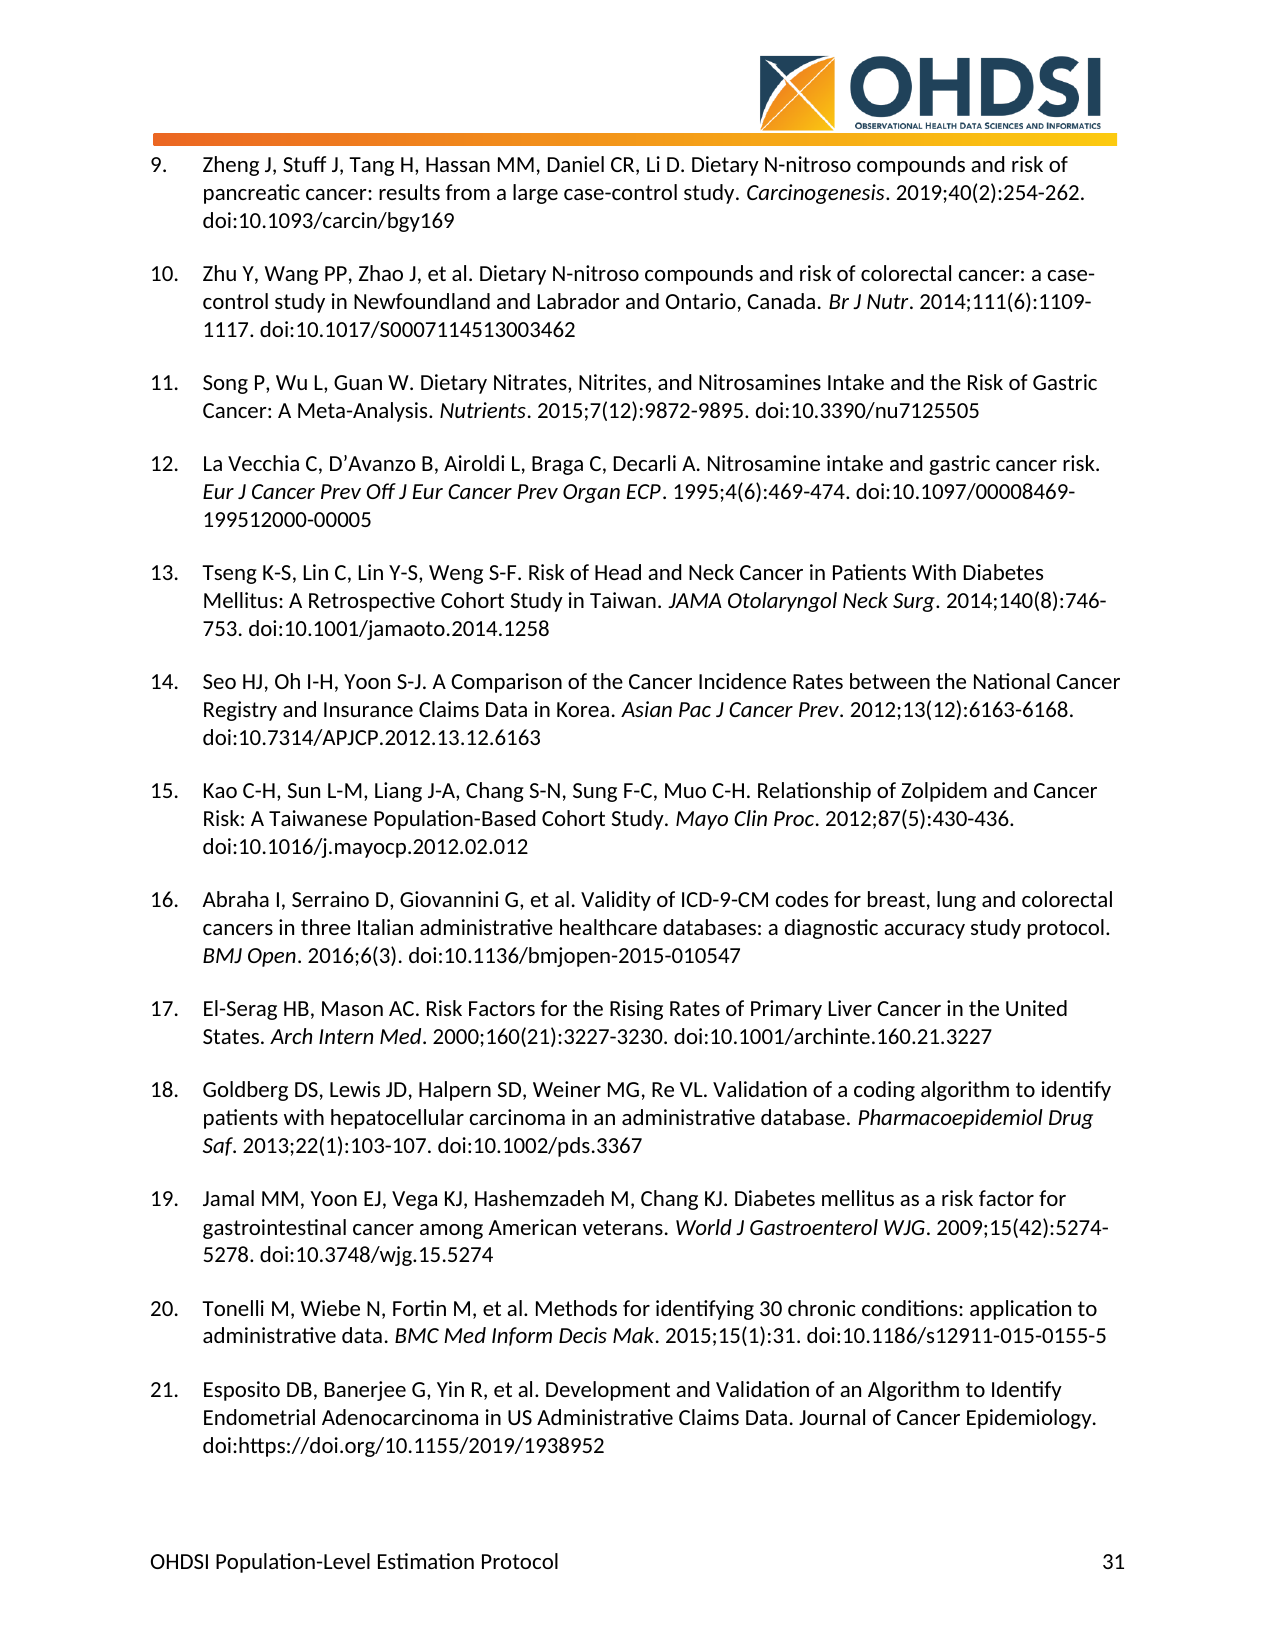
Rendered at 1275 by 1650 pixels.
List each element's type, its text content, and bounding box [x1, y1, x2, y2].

text 16. Abraha I, Serraino D, Giovannini G, et al. Validity of ICD-9-CM codes for breast, lung and colorectal cancers in three Italian administrative healthcare databases: a diagnostic accuracy study protocol. BMJ Open. 2016;6(3). doi:10.1136/bmjopen-2015-010547 [150, 885, 1125, 969]
text 20. Tonelli M, Wiebe N, Fortin M, et al. Methods for identifying 30 chronic conditions: application to administrative data. BMC Med Inform Decis Mak. 2015;15(1):31. doi:10.1186/s12911-015-0155-5 [150, 1294, 1125, 1350]
text 11. Song P, Wu L, Guan W. Dietary Nitrates, Nitrites, and Nitrosamines Intake and the Risk of Gastric Cancer: A Meta-Analysis. Nutrients. 2015;7(12):9872-9895. doi:10.3390/nu7125505 [150, 368, 1125, 424]
text 15. Kao C-H, Sun L-M, Liang J-A, Chang S-N, Sung F-C, Muo C-H. Relationship of Zolpidem and Cancer Risk: A Taiwanese Population-Based Cohort Study. Mayo Clin Proc. 2012;87(5):430-436. doi:10.1016/j.mayocp.2012.02.012 [150, 776, 1125, 860]
text 18. Goldberg DS, Lewis JD, Halpern SD, Weiner MG, Re VL. Validation of a coding algorithm to identify patients with hepatocellular carcinoma in an administrative database. Pharmacoepidemiol Drug Saf. 2013;22(1):103-107. doi:10.1002/pds.3367 [150, 1076, 1125, 1159]
text 17. El-Serag HB, Mason AC. Risk Factors for the Rising Rates of Primary Liver Cancer in the United States. Arch Intern Med. 2000;160(21):3227-3230. doi:10.1001/archinte.160.21.3227 [150, 994, 1125, 1051]
text 21. Esposito DB, Banerjee G, Yin R, et al. Development and Validation of an Algorithm to Identify Endometrial Adenocarcinoma in US Administrative Claims Data. Journal of Cancer Epidemiology. doi:https://doi.org/10.1155/2019/1938952 [150, 1375, 1125, 1459]
text 13. Tseng K-S, Lin C, Lin Y-S, Weng S-F. Risk of Head and Neck Cancer in Patients With Diabetes Mellitus: A Retrospective Cohort Study in Taiwan. JAMA Otolaryngol Neck Surg. 2014;140(8):746-753. doi:10.1001/jamaoto.2014.1258 [150, 558, 1125, 642]
picture [742, 42, 1118, 145]
text 10. Zhu Y, Wang PP, Zhao J, et al. Dietary N-nitroso compounds and risk of colorectal cancer: a case-control study in Newfoundland and Labrador and Ontario, Canada. Br J Nutr. 2014;111(6):1109-1117. doi:10.1017/S0007114513003462 [150, 259, 1125, 343]
text 19. Jamal MM, Yoon EJ, Vega KJ, Hashemzadeh M, Chang KJ. Diabetes mellitus as a risk factor for gastrointestinal cancer among American veterans. World J Gastroenterol WJG. 2009;15(42):5274-5278. doi:10.3748/wjg.15.5274 [150, 1184, 1125, 1269]
text 14. Seo HJ, Oh I-H, Yoon S-J. A Comparison of the Cancer Incidence Rates between the National Cancer Registry and Insurance Claims Data in Korea. Asian Pac J Cancer Prev. 2012;13(12):6163-6168. doi:10.7314/APJCP.2012.13.12.6163 [150, 667, 1125, 751]
text 12. La Vecchia C, D’Avanzo B, Airoldi L, Braga C, Decarli A. Nitrosamine intake and gastric cancer risk. Eur J Cancer Prev Off J Eur Cancer Prev Organ ECP. 1995;4(6):469-474. doi:10.1097/00008469-199512000-00005 [150, 449, 1125, 533]
text 9. Zheng J, Stuff J, Tang H, Hassan MM, Daniel CR, Li D. Dietary N-nitroso compounds and risk of pancreatic cancer: results from a large case-control study. Carcinogenesis. 2019;40(2):254-262. doi:10.1093/carcin/bgy169 [150, 150, 1125, 234]
